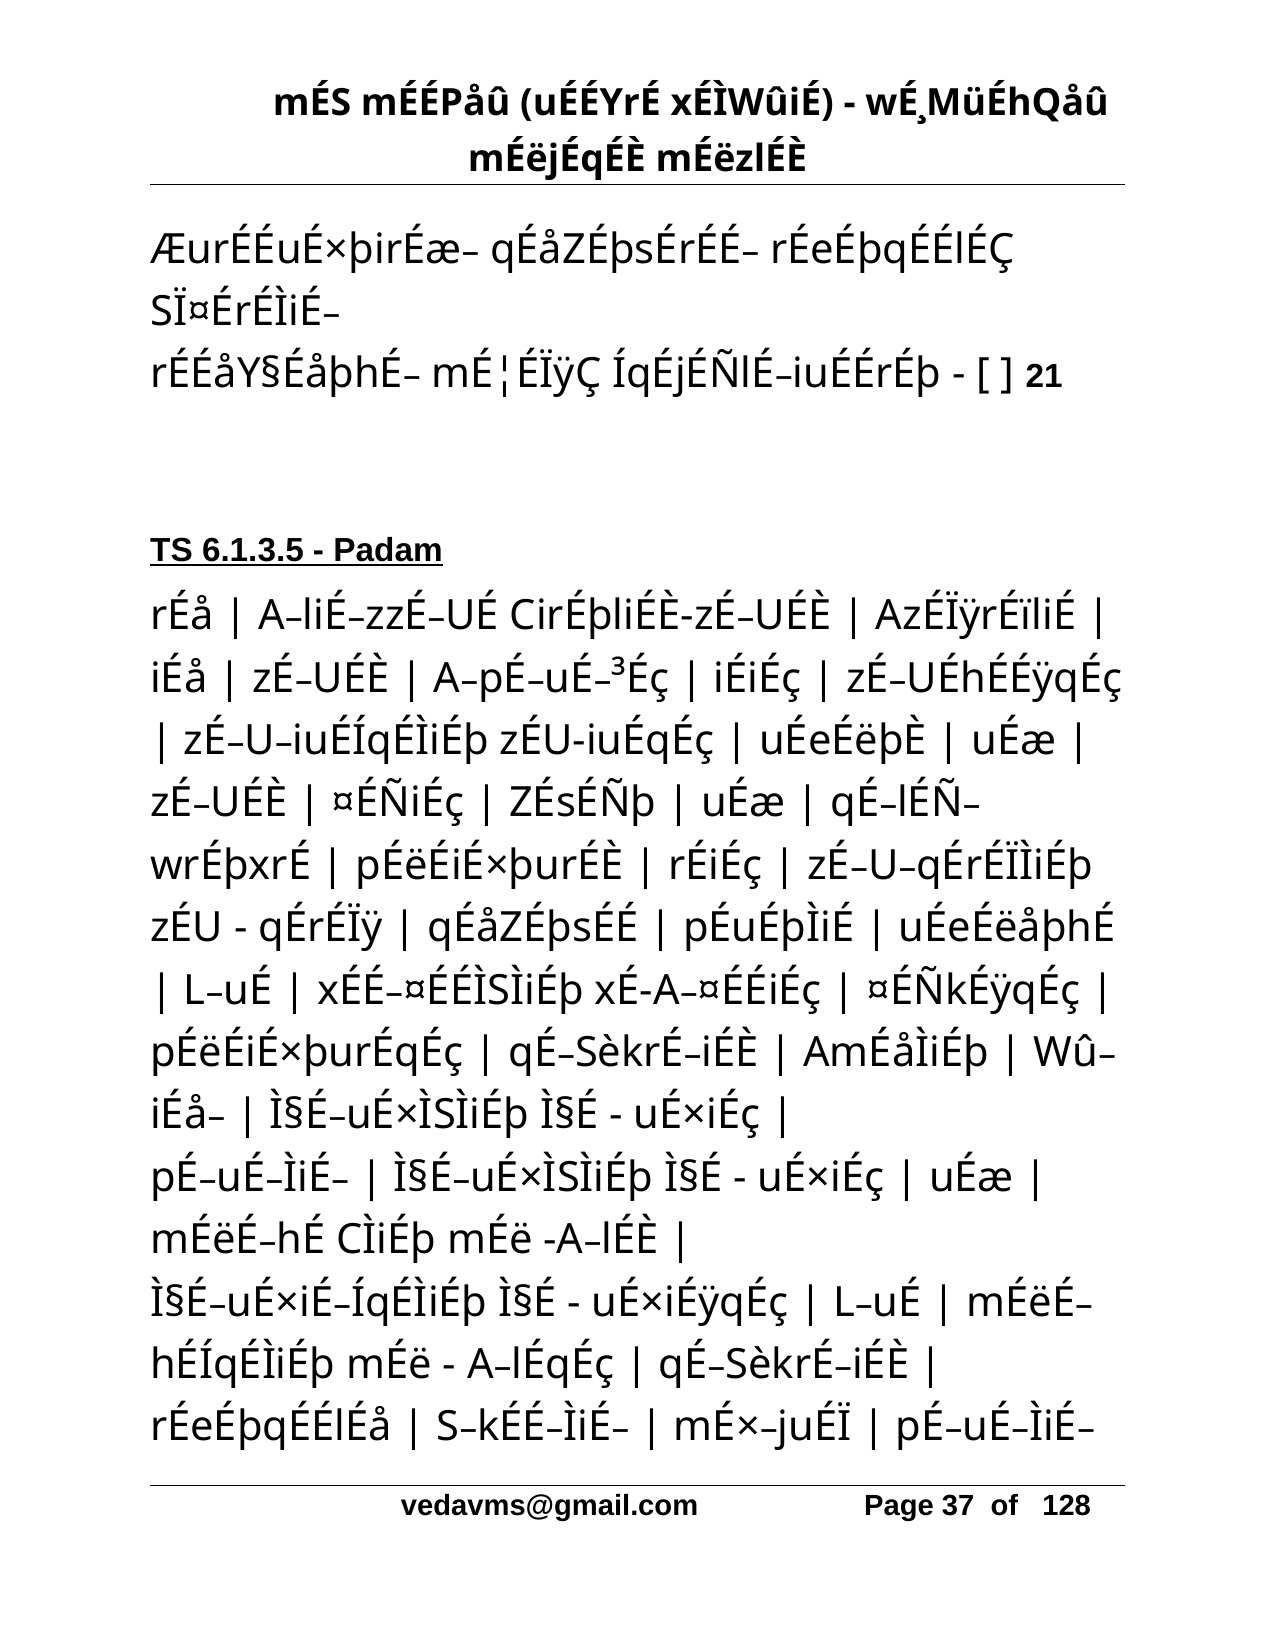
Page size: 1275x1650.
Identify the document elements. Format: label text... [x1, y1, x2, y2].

text pÉ–uÉ–ÌiÉ– | Ì§É–uÉ×ÌSÌiÉþ Ì§É - uÉ×iÉç | uÉæ | mÉëÉ–hÉ CÌiÉþ mÉë -A–lÉÈ | [150, 1147, 1125, 1266]
text SkÉÉÌiÉ mÉ×–juÉÏ pÉþuÉÌiÉ– U‹ÔþlÉÉ–Ç ÆurÉÉuÉ×þirÉæ– qÉåZÉþsÉrÉÉ– rÉeÉþqÉÉlÉÇ SÏ¤ÉrÉÌiÉ– [150, 218, 1125, 338]
text TS 6.1.3.5 - Padam [150, 530, 1158, 569]
text rÉå | A–liÉ–zzÉ–UÉ CirÉþliÉÈ-zÉ–UÉÈ | AzÉÏÿrÉïliÉ | iÉå | zÉ–UÉÈ | A–pÉ–uÉ–³Éç | iÉiÉç | zÉ–UÉhÉÉÿqÉç | zÉ–U–iuÉÍqÉÌiÉþ zÉU-iuÉqÉç | uÉeÉëþÈ | uÉæ | zÉ–UÉÈ | ¤ÉÑiÉç | ZÉsÉÑþ | uÉæ | qÉ–lÉÑ–wrÉþxrÉ | pÉëÉiÉ×þurÉÈ | rÉiÉç | zÉ–U–qÉrÉÏÌiÉþ zÉU - qÉrÉÏÿ | qÉåZÉþsÉÉ | pÉuÉþÌiÉ | uÉeÉëåþhÉ | L–uÉ | xÉÉ–¤ÉÉÌSÌiÉþ xÉ-A–¤ÉÉiÉç | ¤ÉÑkÉÿqÉç | pÉëÉiÉ×þurÉqÉç | qÉ–SèkrÉ–iÉÈ | AmÉåÌiÉþ | Wû–iÉå– | Ì§É–uÉ×ÌSÌiÉþ Ì§É - uÉ×iÉç | [150, 585, 1125, 1141]
text rÉÉåY§ÉåþhÉ– mÉ¦ÉÏÿÇ ÍqÉjÉÑlÉ–iuÉÉrÉþ - [ ] 21 [150, 343, 1125, 400]
